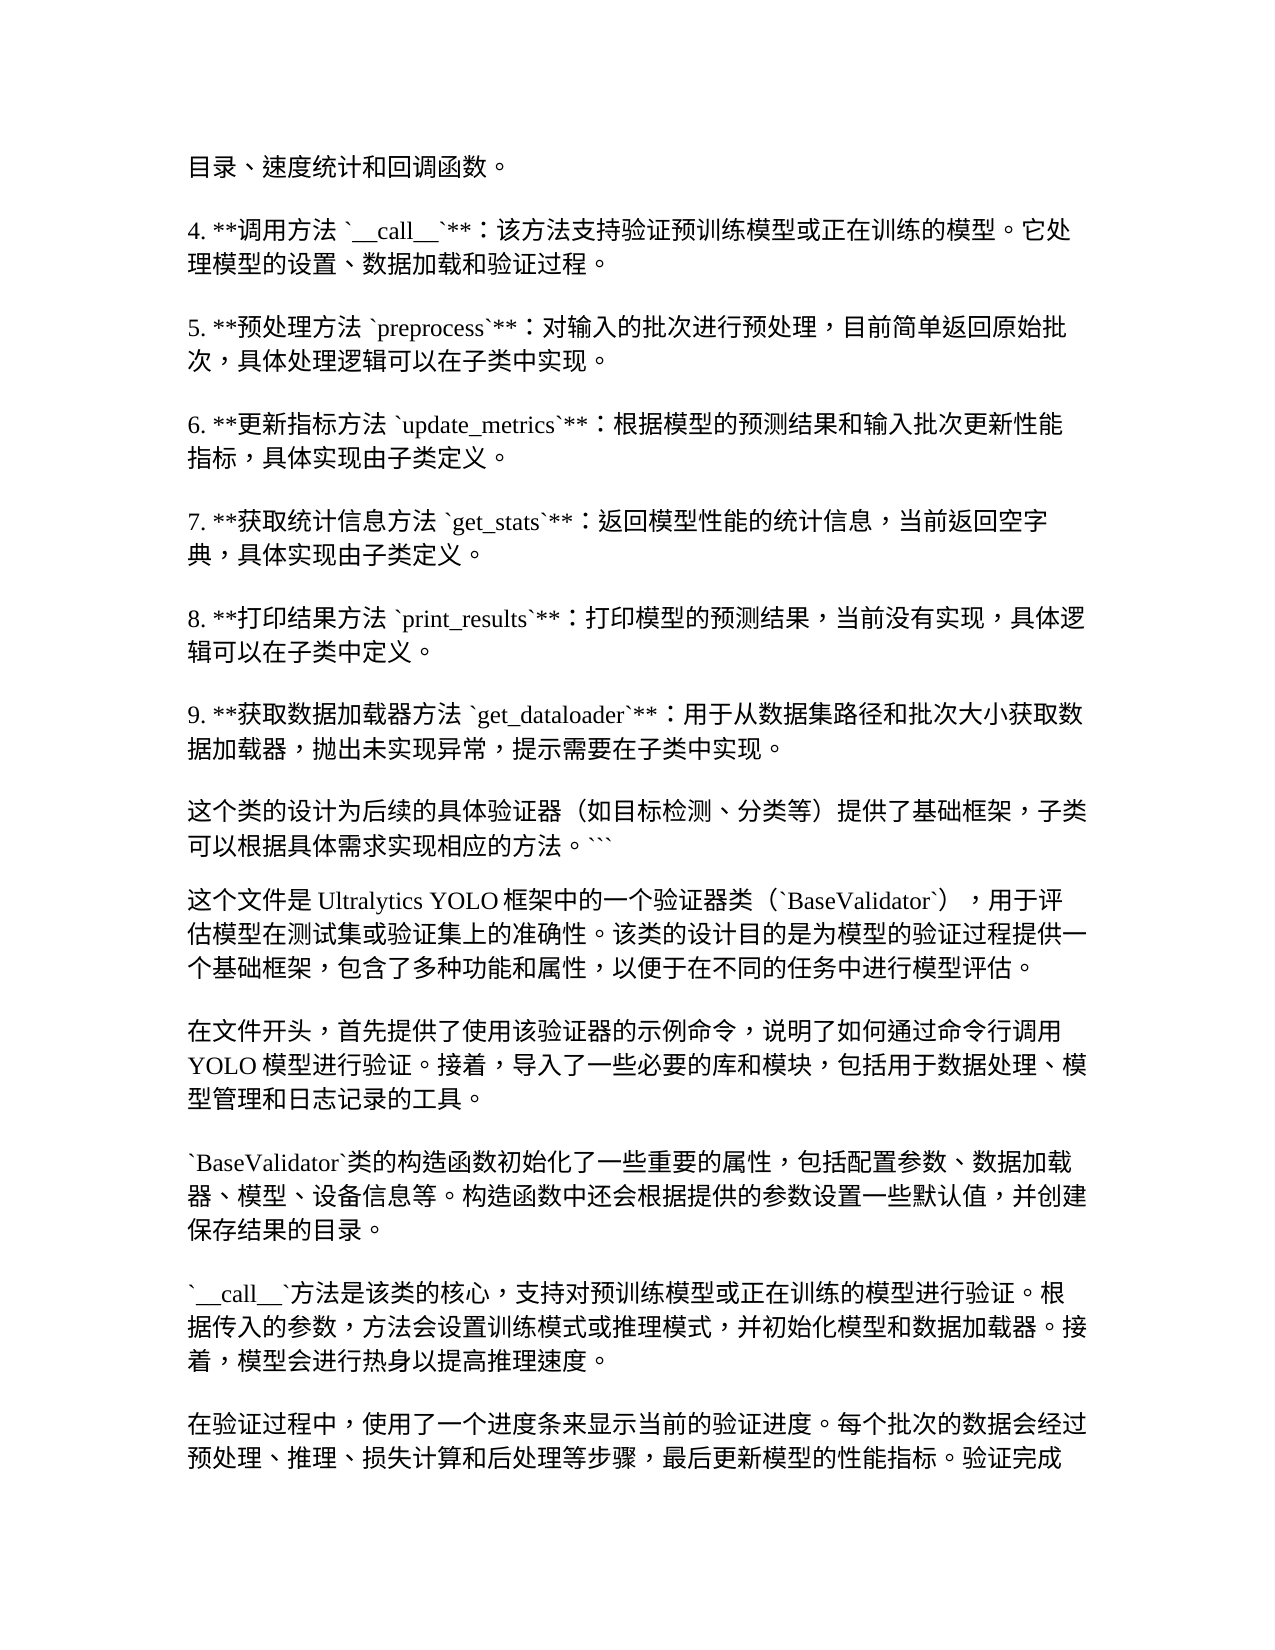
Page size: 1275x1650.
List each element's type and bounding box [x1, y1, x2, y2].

text [187, 883, 1087, 1475]
text [187, 150, 1087, 862]
